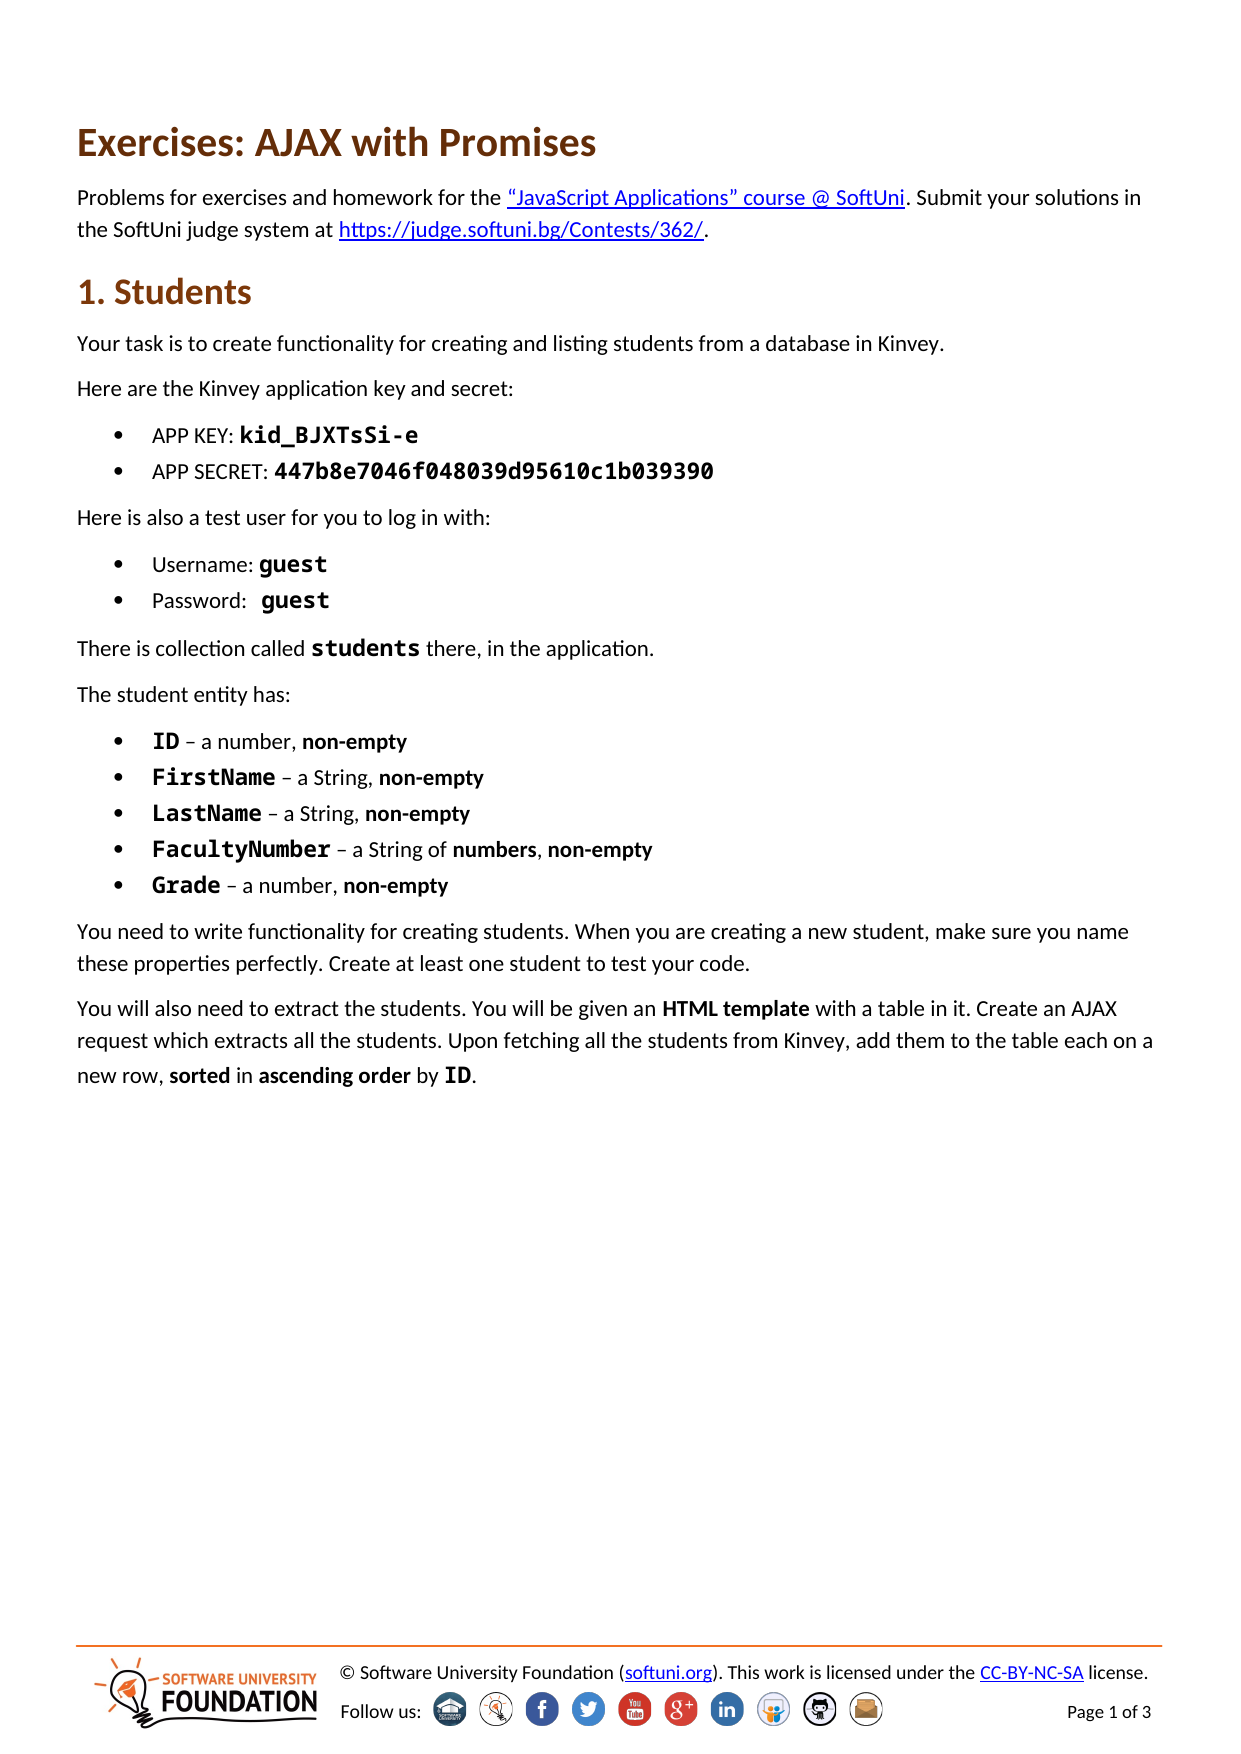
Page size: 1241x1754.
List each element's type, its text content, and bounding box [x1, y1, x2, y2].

text Your task is to create functionality for creating and listing students from a database in Kinvey. [77, 329, 1163, 357]
picture [525, 1692, 559, 1726]
list FacultyNumber – a String of numbers, non-empty [114, 833, 1163, 864]
picture [849, 1692, 883, 1726]
picture [757, 1692, 790, 1726]
subtitle Exercises: AJAX with Promises [77, 116, 1163, 167]
picture [710, 1692, 744, 1726]
list APP SECRET: 447b8e7046f048039d95610c1b039390 [114, 454, 1163, 486]
picture [93, 1656, 317, 1729]
text You will also need to extract the students. You will be given an HTML template with a table in it. Create an AJAX request which extracts all the students. Upon fetching all the students from Kinvey, add them to the table each on a new row, sorted in ascending order by ID. [77, 994, 1163, 1090]
text Here are the Kinvey application key and secret: [77, 374, 1163, 402]
text Here is also a test user for you to log in with: [77, 503, 1163, 531]
picture [618, 1692, 652, 1726]
picture [803, 1692, 837, 1726]
list ID – a number, non-empty [114, 725, 1163, 756]
text Problems for exercises and homework for the “JavaScript Applications” course @ SoftUni. Submit your solutions in the SoftUni judge system at https://judge.softuni.bg/Contests/362/. [77, 183, 1163, 243]
list APP KEY: kid_BJXTsSi-e [114, 419, 1163, 450]
subtitle Students [77, 268, 1163, 314]
picture [664, 1692, 698, 1726]
list FirstName – a String, non-empty [114, 761, 1163, 792]
list Username: guest [114, 548, 1163, 579]
text There is collection called students there, in the application. [77, 632, 1163, 663]
list Grade – a number, non-empty [114, 869, 1163, 900]
picture [479, 1692, 513, 1726]
text The student entity has: [77, 681, 1163, 708]
text You need to write functionality for creating students. When you are creating a new student, make sure you name these properties perfectly. Create at least one student to test your code. [77, 917, 1163, 978]
list LastName – a String, non-empty [114, 797, 1163, 828]
picture [572, 1692, 605, 1726]
list Password: guest [114, 584, 1163, 615]
picture [433, 1692, 467, 1726]
